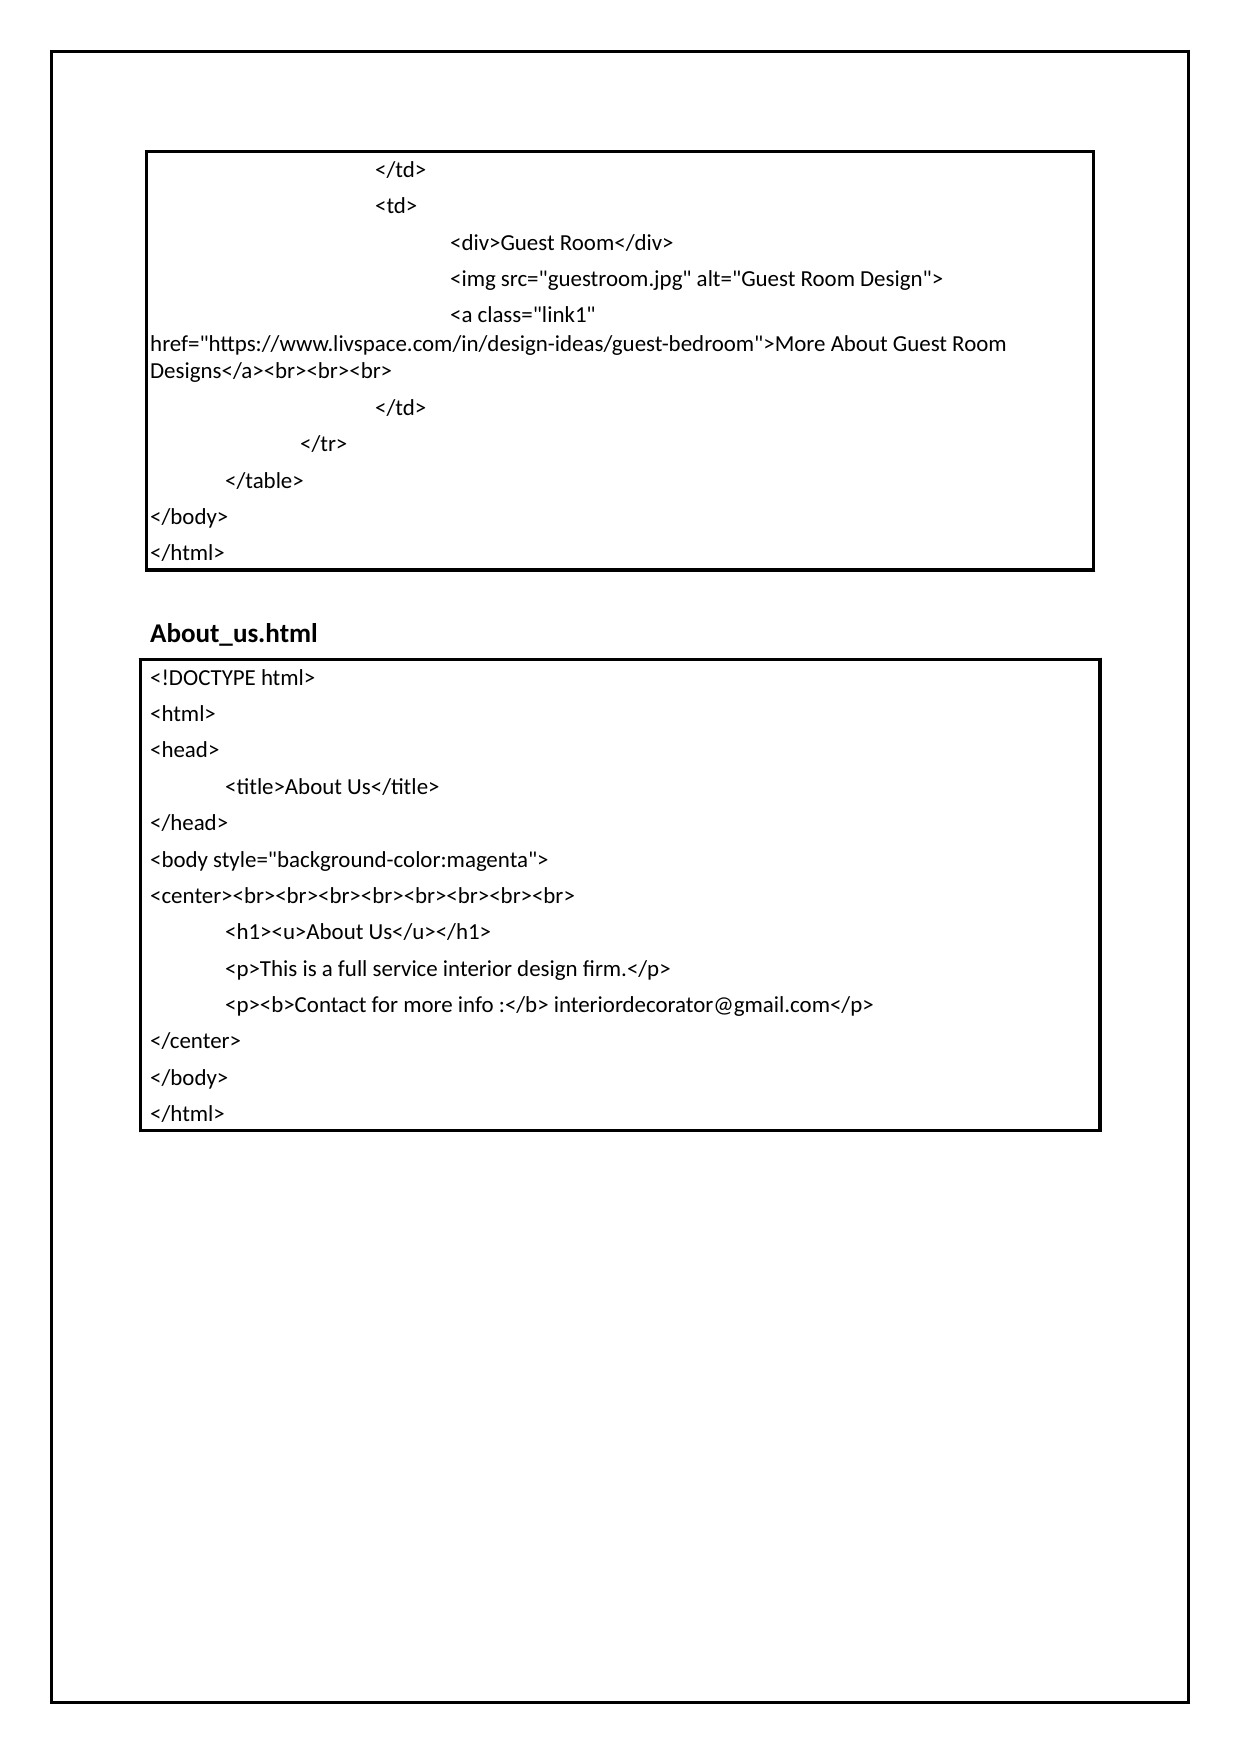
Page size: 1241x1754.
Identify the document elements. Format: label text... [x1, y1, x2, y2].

text About_us.html [150, 616, 1090, 649]
text <!DOCTYPE html> [142, 661, 1098, 691]
text </center> [142, 1021, 1098, 1054]
text <p>This is a full service interior design firm.</p> [142, 948, 1098, 982]
text </td> [148, 153, 1092, 183]
text <center><br><br><br><br><br><br><br><br> [142, 876, 1098, 909]
text </html> [142, 1094, 1098, 1129]
text <html> [142, 694, 1098, 727]
text </td> [148, 388, 1092, 421]
text <head> [142, 730, 1098, 764]
text </body> [148, 497, 1092, 530]
text <td> [148, 186, 1092, 219]
text <body style="background-color:magenta"> [142, 839, 1098, 873]
text <img src="guestroom.jpg" alt="Guest Room Design"> [148, 259, 1092, 292]
text </tr> [148, 424, 1092, 457]
text </html> [148, 533, 1092, 568]
text <a class="link1" href="https://www.livspace.com/in/design-ideas/guest-bedroom">More About Guest Room Designs</a><br><br><br> [148, 295, 1092, 385]
text <p><b>Contact for more info :</b> interiordecorator@gmail.com</p> [142, 985, 1098, 1018]
text </table> [148, 461, 1092, 494]
text <h1><u>About Us</u></h1> [142, 912, 1098, 945]
text <div>Guest Room</div> [148, 223, 1092, 256]
text <title>About Us</title> [142, 767, 1098, 800]
text </body> [142, 1058, 1098, 1091]
text </head> [142, 803, 1098, 836]
